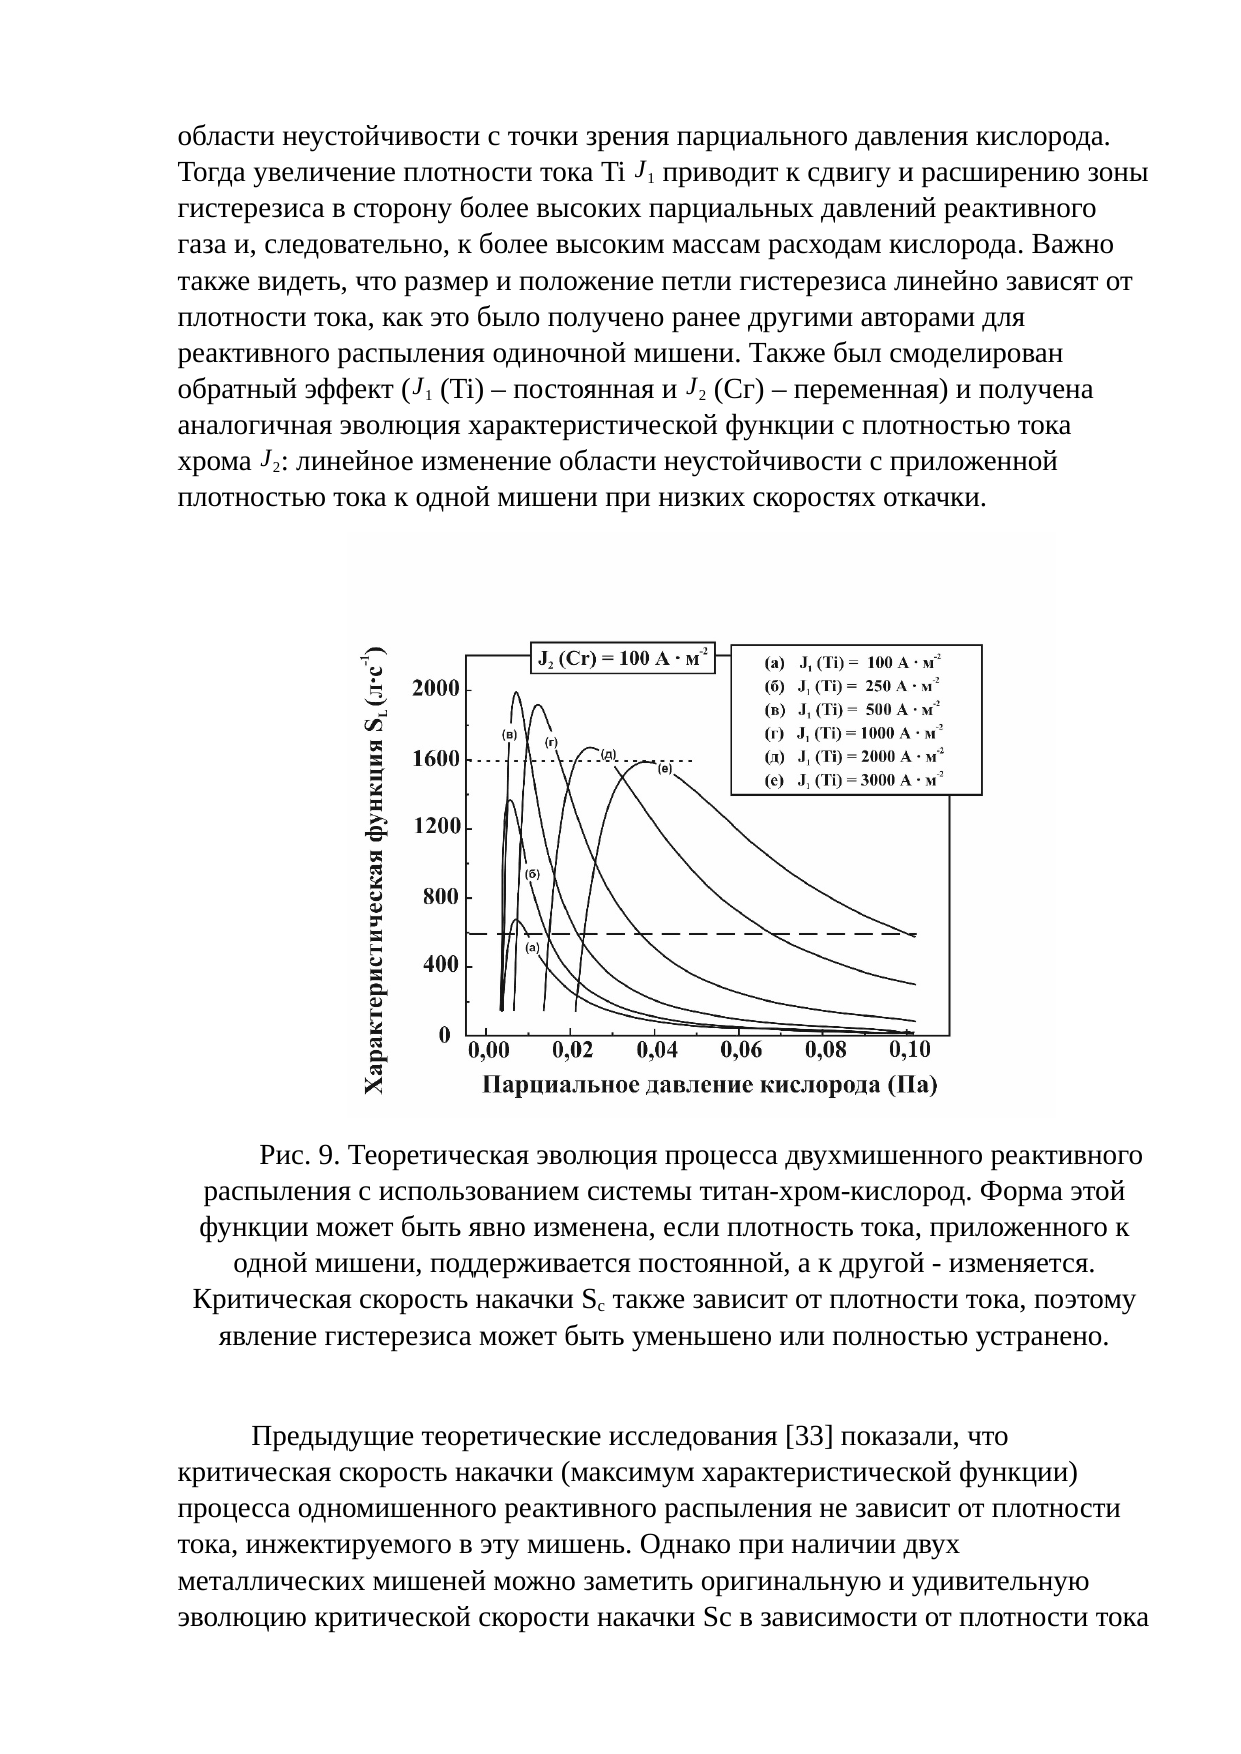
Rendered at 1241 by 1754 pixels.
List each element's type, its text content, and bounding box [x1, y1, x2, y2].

picture [347, 532, 1056, 1118]
text Рис. 9. Теоретическая эволюция процесса двухмишенного реактивного распыления с использованием системы титан-хром-кислород. Форма этой функции может быть явно изменена, если плотность тока, приложенного к одной мишени, поддерживается постоянной, а к другой - изменяется. Критическая скорость накачки Sc также зависит от плотности тока, поэтому явление гистерезиса может быть уменьшено или полностью устранено. [177, 1137, 1152, 1351]
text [177, 118, 1152, 513]
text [177, 1418, 1152, 1632]
